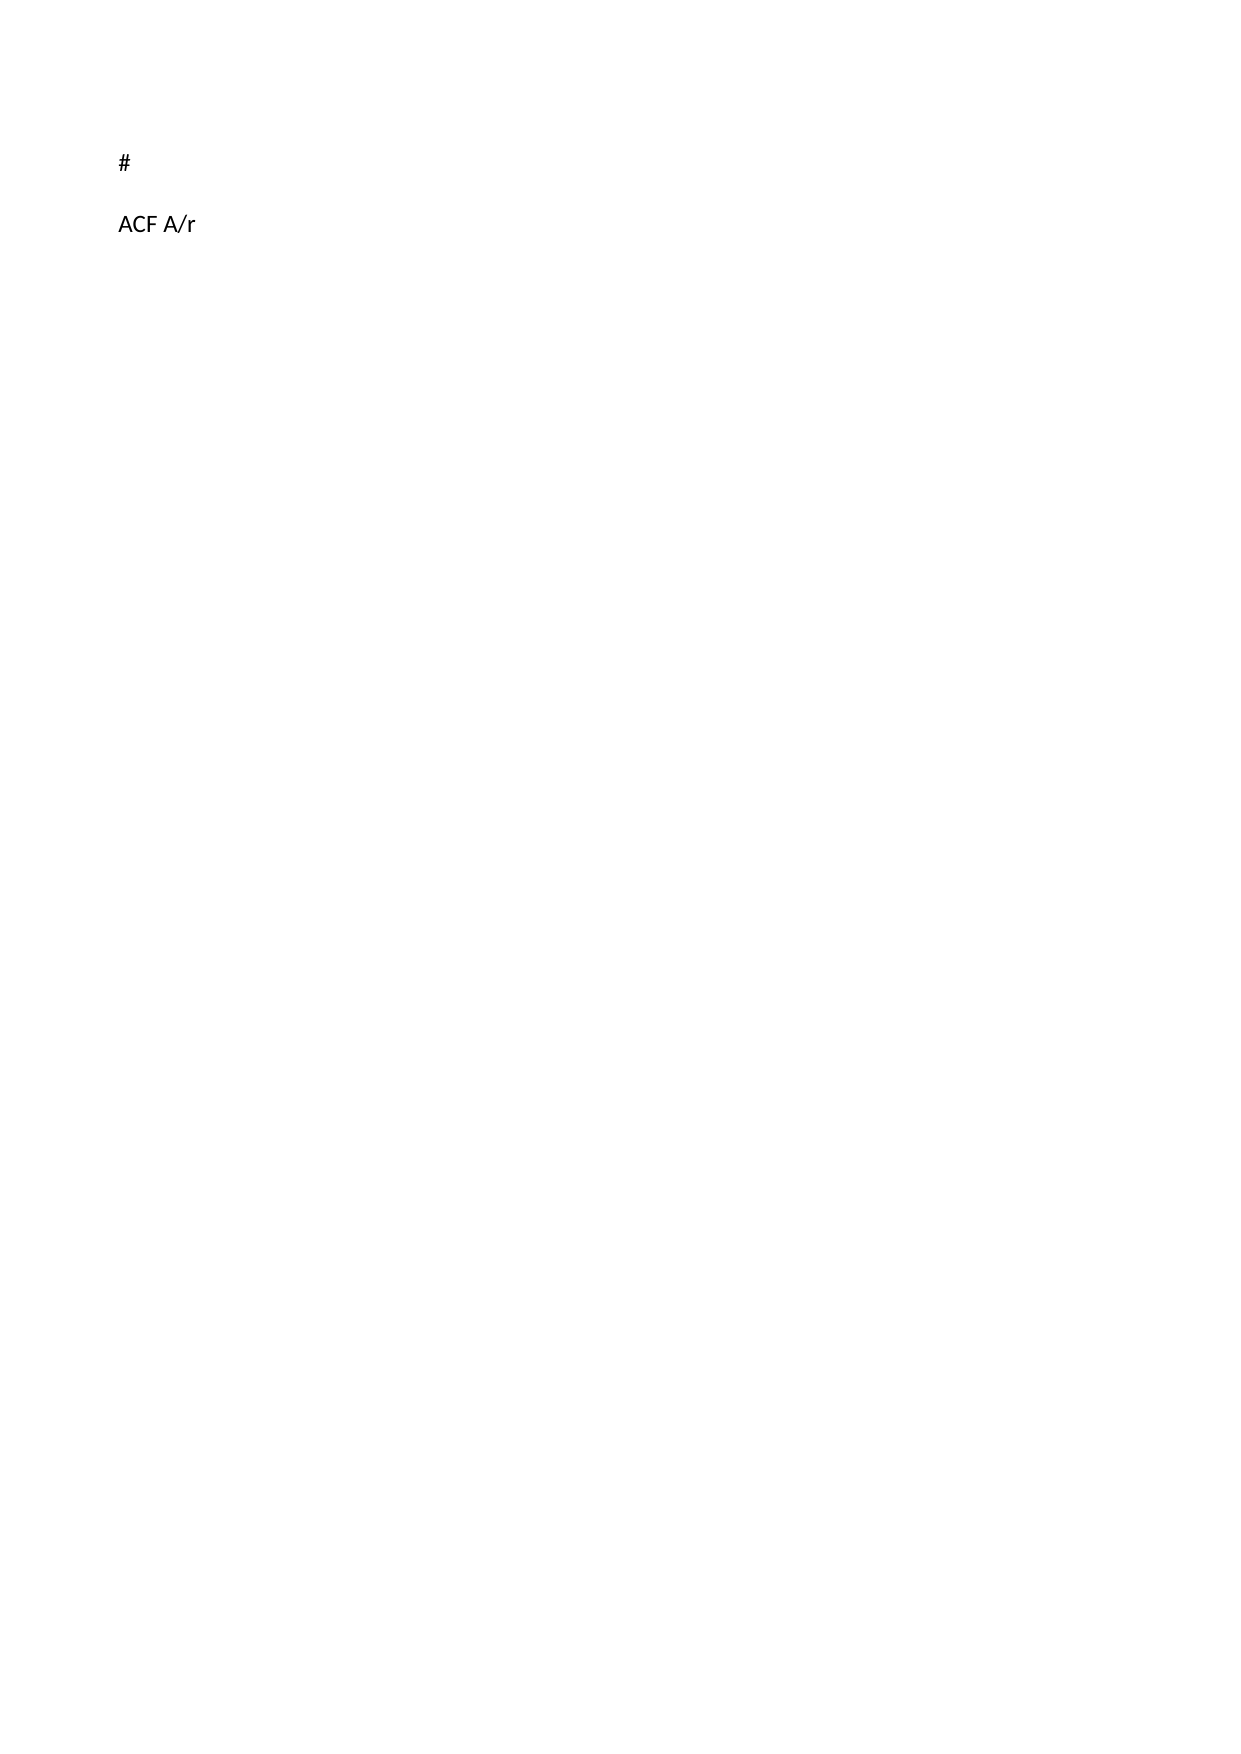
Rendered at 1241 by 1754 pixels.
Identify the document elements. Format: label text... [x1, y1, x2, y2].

text # [118, 148, 1122, 178]
text ACF A/r [118, 209, 1122, 239]
